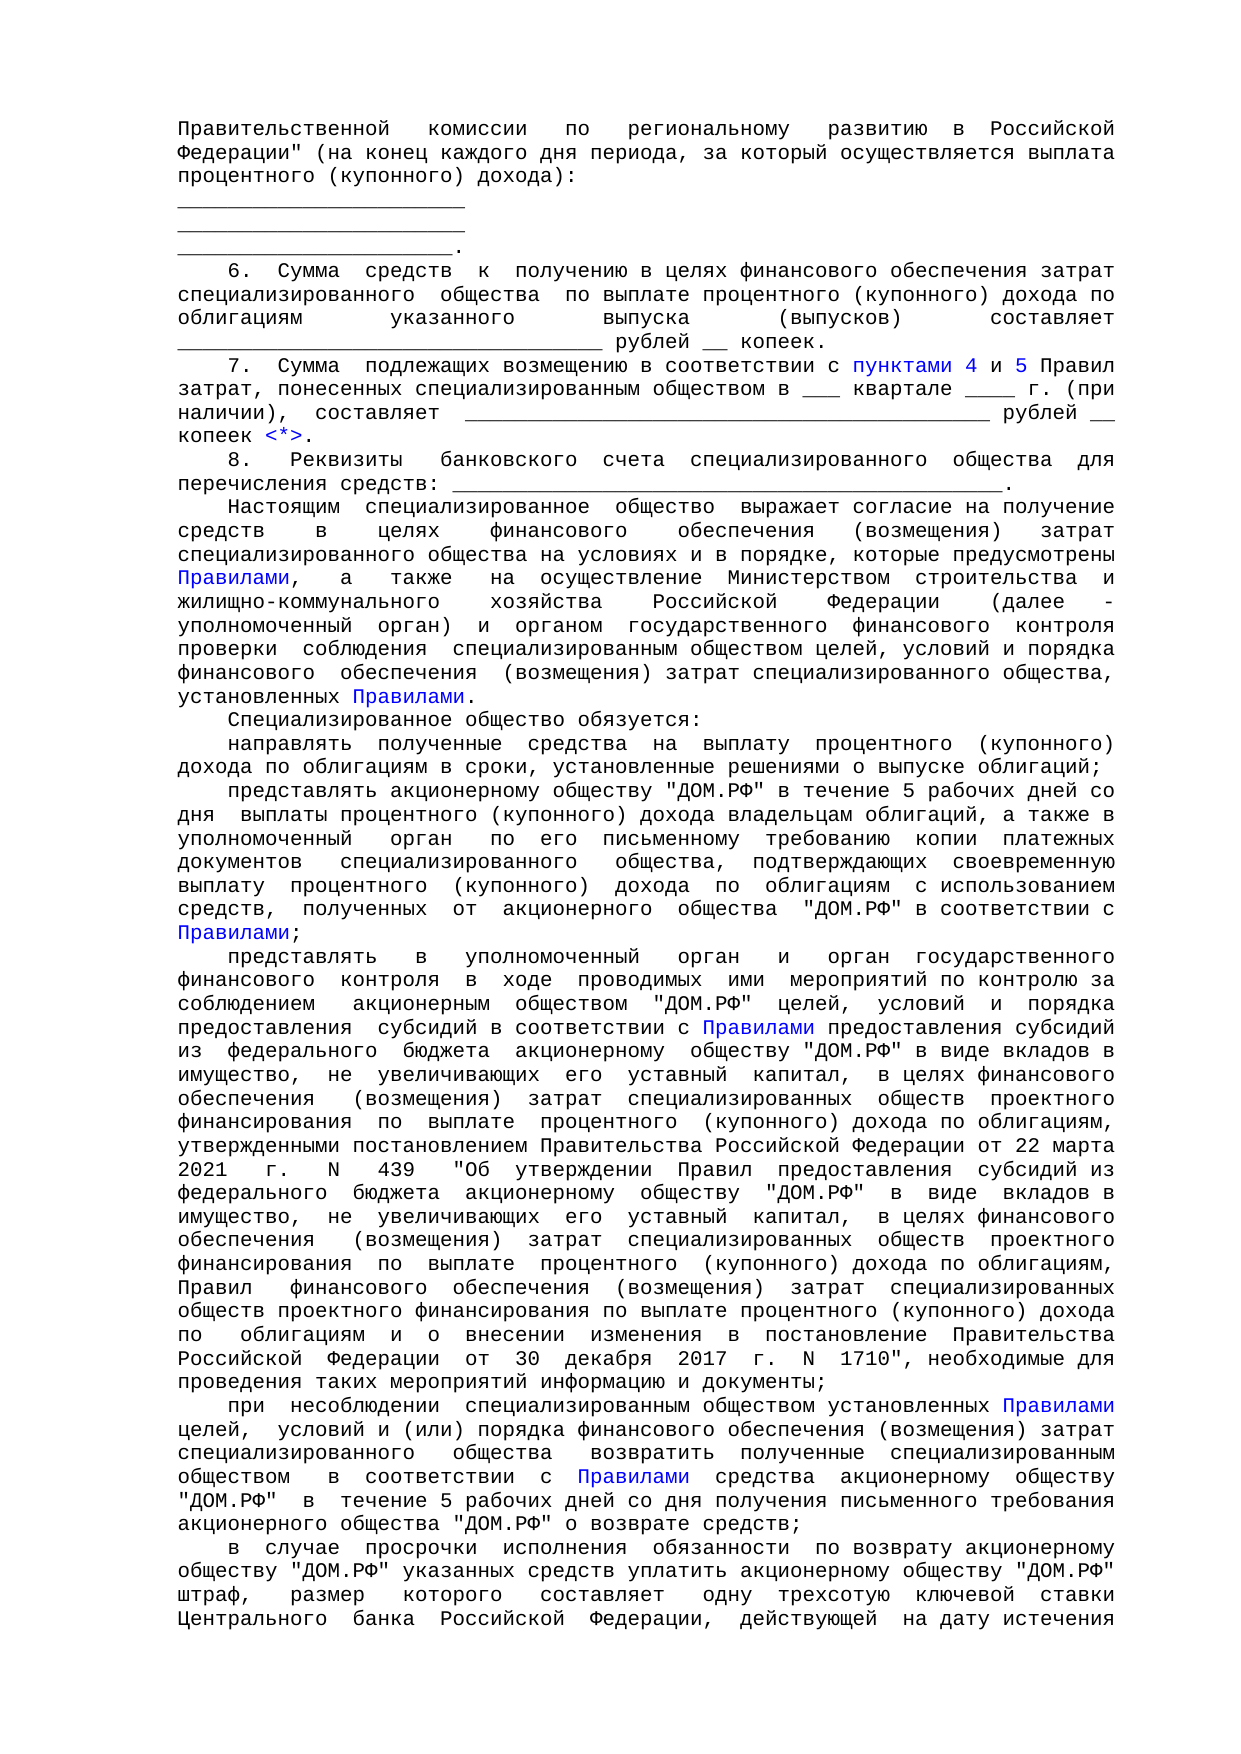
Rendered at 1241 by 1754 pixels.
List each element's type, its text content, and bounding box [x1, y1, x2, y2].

text документов специализированного общества, подтверждающих своевременную [177, 851, 1152, 875]
text предоставления субсидий в соответствии с Правилами предоставления субсидий [177, 1017, 1152, 1040]
text Правилами, а также на осуществление Министерством строительства и [177, 567, 1152, 591]
text выплату процентного (купонного) дохода по облигациям с использованием [177, 875, 1152, 898]
text процентного (купонного) дохода): [177, 165, 1152, 189]
text 6. Сумма средств к получению в целях финансового обеспечения затрат [177, 260, 1152, 284]
text акционерного общества "ДОМ.РФ" о возврате средств; [177, 1513, 1152, 1537]
text имущество, не увеличивающих его уставный капитал, в целях финансового [177, 1206, 1152, 1229]
text дохода по облигациям в сроки, установленные решениями о выпуске облигаций; [177, 757, 1152, 780]
text федерального бюджета акционерному обществу "ДОМ.РФ" в виде вкладов в [177, 1182, 1152, 1206]
text затрат, понесенных специализированным обществом в ___ квартале ____ г. (при [177, 378, 1152, 402]
text утвержденными постановлением Правительства Российской Федерации от 22 марта [177, 1135, 1152, 1158]
text уполномоченный орган по его письменному требованию копии платежных [177, 827, 1152, 851]
text финансирования по выплате процентного (купонного) дохода по облигациям, [177, 1253, 1152, 1277]
text средств в целях финансового обеспечения (возмещения) затрат [177, 520, 1152, 544]
text дня выплаты процентного (купонного) дохода владельцам облигаций, а также в [177, 804, 1152, 827]
text ______________________. [177, 236, 1152, 260]
text специализированного общества по выплате процентного (купонного) дохода по [177, 284, 1152, 307]
text Российской Федерации от 30 декабря 2017 г. N 1710", необходимые для [177, 1348, 1152, 1371]
text 2021 г. N 439 "Об утверждении Правил предоставления субсидий из [177, 1158, 1152, 1182]
text штраф, размер которого составляет одну трехсотую ключевой ставки [177, 1584, 1152, 1608]
text в случае просрочки исполнения обязанности по возврату акционерному [177, 1537, 1152, 1561]
text обществ проектного финансирования по выплате процентного (купонного) дохода [177, 1300, 1152, 1324]
text облигациям указанного выпуска (выпусков) составляет [177, 307, 1152, 331]
text Настоящим специализированное общество выражает согласие на получение [177, 496, 1152, 520]
text Специализированное общество обязуется: [177, 709, 1152, 733]
text Правилами; [177, 922, 1152, 946]
text направлять полученные средства на выплату процентного (купонного) [177, 733, 1152, 757]
text имущество, не увеличивающих его уставный капитал, в целях финансового [177, 1064, 1152, 1088]
text специализированного общества на условиях и в порядке, которые предусмотрены [177, 544, 1152, 567]
text по облигациям и о внесении изменения в постановление Правительства [177, 1324, 1152, 1348]
text Центрального банка Российской Федерации, действующей на дату истечения [177, 1608, 1152, 1631]
text проверки соблюдения специализированным обществом целей, условий и порядка [177, 638, 1152, 662]
text соблюдением акционерным обществом "ДОМ.РФ" целей, условий и порядка [177, 993, 1152, 1017]
text 7. Сумма подлежащих возмещению в соответствии с пунктами 4 и 5 Правил [177, 354, 1152, 378]
text обеспечения (возмещения) затрат специализированных обществ проектного [177, 1088, 1152, 1111]
text финансового обеспечения (возмещения) затрат специализированного общества, [177, 662, 1152, 686]
text "ДОМ.РФ" в течение 5 рабочих дней со дня получения письменного требования [177, 1489, 1152, 1513]
text обеспечения (возмещения) затрат специализированных обществ проектного [177, 1229, 1152, 1253]
text Правительственной комиссии по региональному развитию в Российской [177, 118, 1152, 142]
text из федерального бюджета акционерному обществу "ДОМ.РФ" в виде вкладов в [177, 1040, 1152, 1064]
text наличии), составляет __________________________________________ рублей __ [177, 402, 1152, 426]
text уполномоченный орган) и органом государственного финансового контроля [177, 615, 1152, 638]
text проведения таких мероприятий информацию и документы; [177, 1371, 1152, 1395]
text 8. Реквизиты банковского счета специализированного общества для [177, 449, 1152, 473]
text Федерации" (на конец каждого дня периода, за который осуществляется выплата [177, 142, 1152, 165]
text Правил финансового обеспечения (возмещения) затрат специализированных [177, 1277, 1152, 1300]
text средств, полученных от акционерного общества "ДОМ.РФ" в соответствии с [177, 898, 1152, 922]
text _______________________ [177, 189, 1152, 213]
text финансового контроля в ходе проводимых ими мероприятий по контролю за [177, 969, 1152, 993]
text специализированного общества возвратить полученные специализированным [177, 1442, 1152, 1466]
text обществу "ДОМ.РФ" указанных средств уплатить акционерному обществу "ДОМ.РФ" [177, 1561, 1152, 1584]
text при несоблюдении специализированным обществом установленных Правилами [177, 1395, 1152, 1419]
text копеек <*>. [177, 426, 1152, 449]
text представлять акционерному обществу "ДОМ.РФ" в течение 5 рабочих дней со [177, 780, 1152, 804]
text финансирования по выплате процентного (купонного) дохода по облигациям, [177, 1111, 1152, 1135]
text обществом в соответствии с Правилами средства акционерному обществу [177, 1466, 1152, 1489]
text установленных Правилами. [177, 686, 1152, 709]
text целей, условий и (или) порядка финансового обеспечения (возмещения) затрат [177, 1419, 1152, 1442]
text перечисления средств: ____________________________________________. [177, 473, 1152, 496]
text жилищно-коммунального хозяйства Российской Федерации (далее - [177, 591, 1152, 615]
text представлять в уполномоченный орган и орган государственного [177, 946, 1152, 969]
text __________________________________ рублей __ копеек. [177, 331, 1152, 354]
text _______________________ [177, 213, 1152, 236]
